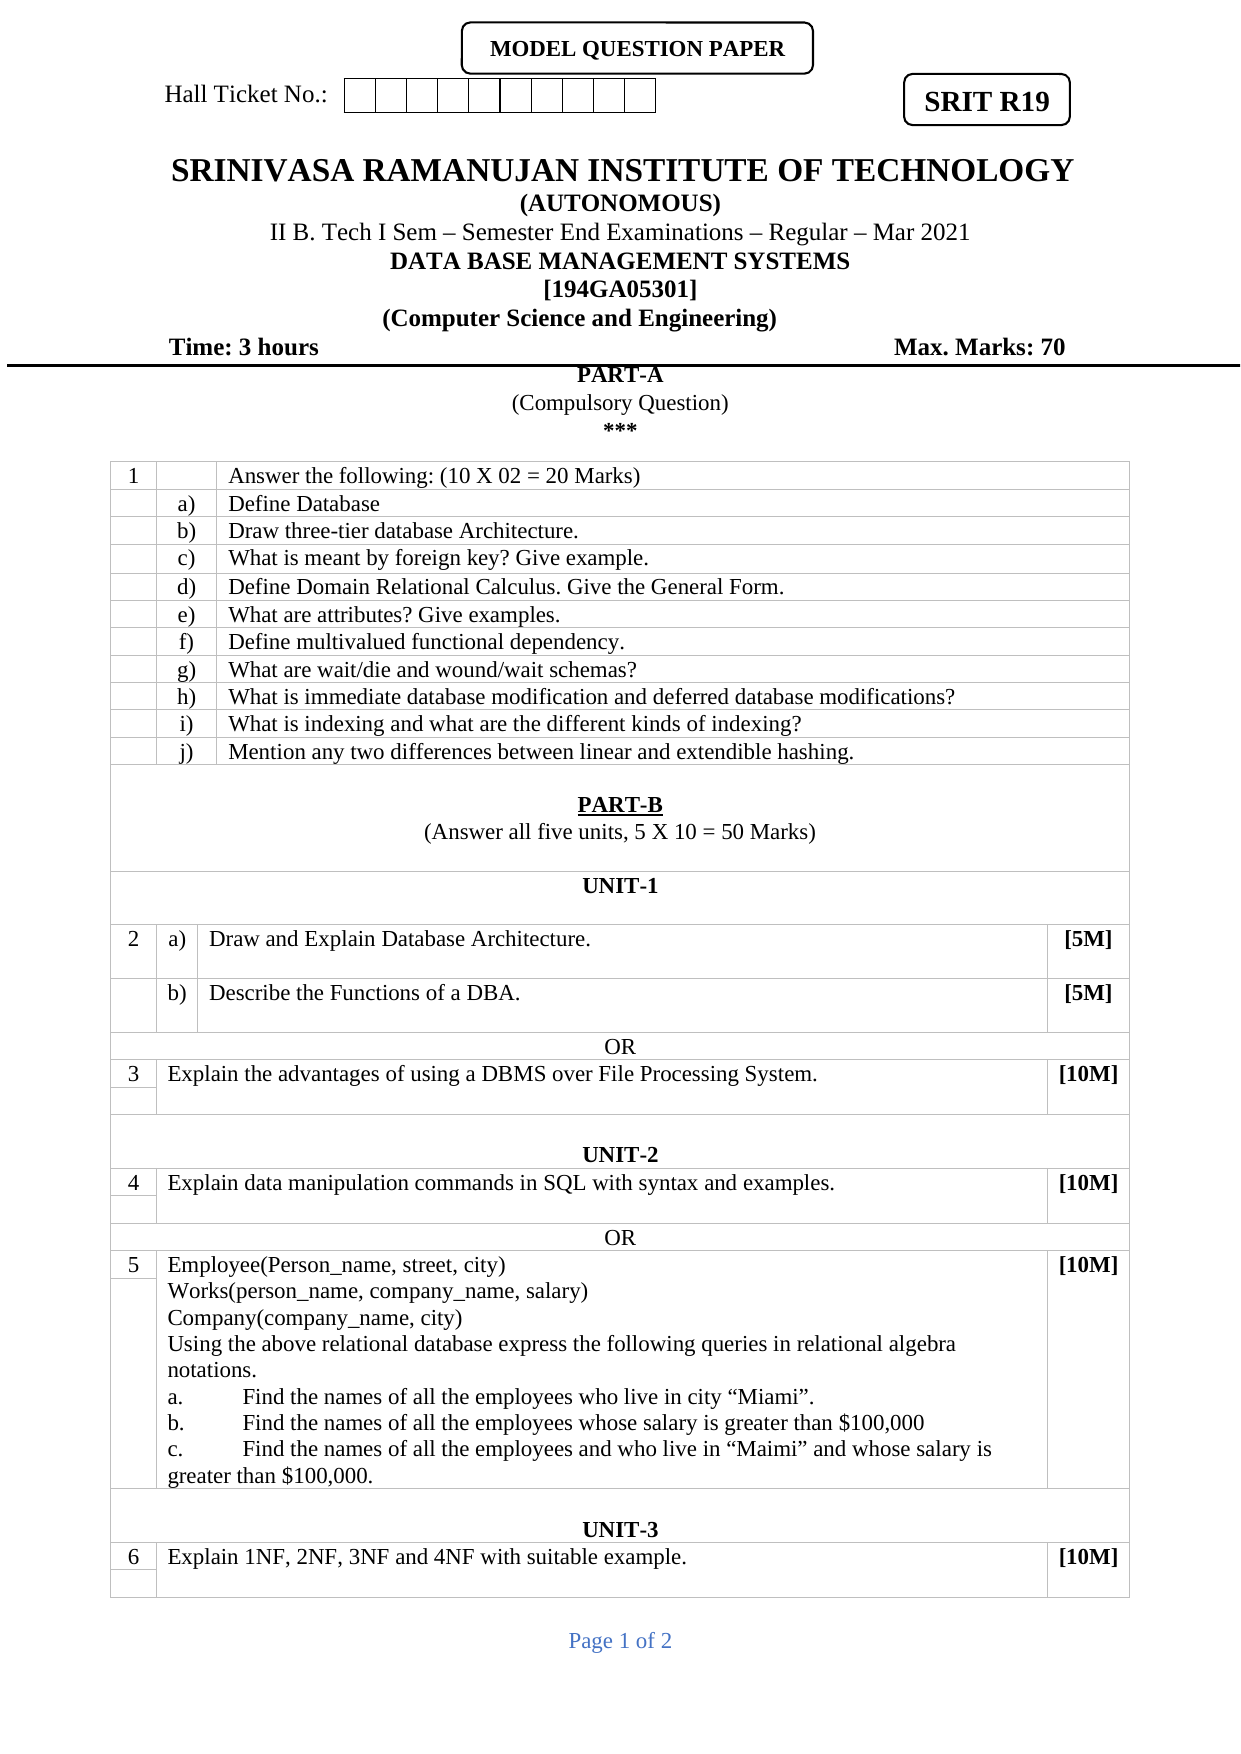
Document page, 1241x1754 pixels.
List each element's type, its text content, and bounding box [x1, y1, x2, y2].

table_header [407, 79, 437, 112]
table_header [501, 79, 531, 112]
table_cell Describe the Functions of a DBA. [198, 979, 1047, 1032]
table_cell 2 [111, 925, 156, 978]
text *** [150, 417, 1090, 443]
table_cell What is meant by foreign key? Give example. [217, 545, 1129, 572]
text (Compulsory Question) [150, 389, 1090, 415]
text II B. Tech I Sem – Semester End Examinations – Regular – Mar 2021 [150, 217, 1090, 246]
table_cell UNIT-3 [111, 1489, 1129, 1542]
table_cell Explain 1NF, 2NF, 3NF and 4NF with suitable example. [157, 1543, 1047, 1597]
table_cell What are attributes? Give examples. [217, 601, 1129, 627]
table_cell [10M] [1048, 1543, 1129, 1597]
table_cell Define multivalued functional dependency. [217, 628, 1129, 654]
table_header Hall Ticket No.: [153, 78, 344, 112]
table_cell [111, 517, 156, 543]
table_cell b) [157, 517, 216, 543]
table_cell e) [157, 601, 216, 627]
table_cell [111, 710, 156, 737]
table_cell Mention any two differences between linear and extendible hashing. [217, 738, 1129, 764]
table_cell [111, 1196, 156, 1223]
text (Computer Science and Engineering) [150, 303, 1090, 332]
table_cell [111, 683, 156, 709]
table_header [376, 79, 406, 112]
table_cell Draw and Explain Database Architecture. [198, 925, 1047, 978]
table_cell [5M] [1048, 925, 1129, 978]
table_header [594, 79, 624, 112]
table_cell b) [157, 979, 197, 1032]
table_cell What is indexing and what are the different kinds of indexing? [217, 710, 1129, 737]
table_header [469, 79, 499, 112]
table_cell UNIT-2 [111, 1115, 1129, 1168]
table_cell Explain the advantages of using a DBMS over File Processing System. [157, 1060, 1047, 1114]
text DATA BASE MANAGEMENT SYSTEMS [150, 246, 1090, 274]
table_header 1 [111, 462, 156, 489]
table_cell 5 [111, 1251, 156, 1277]
text PART-A [150, 367, 1090, 387]
table_cell OR [111, 1224, 1129, 1250]
table_cell Draw three-tier database Architecture. [217, 517, 1129, 543]
table_cell g) [157, 656, 216, 682]
table_cell UNIT-1 [111, 872, 1129, 924]
table_header [345, 79, 375, 112]
text (AUTONOMOUS) [150, 188, 1090, 217]
table_cell What are wait/die and wound/wait schemas? [217, 656, 1129, 682]
table_header [563, 79, 593, 112]
table_cell OR [111, 1033, 1129, 1059]
table_cell [111, 490, 156, 516]
table_cell [111, 1279, 156, 1488]
table_cell [111, 738, 156, 764]
table_cell f) [157, 628, 216, 654]
table_cell [111, 656, 156, 682]
table_cell [10M] [1048, 1060, 1129, 1114]
table_cell Employee(Person_name, street, city) Works(person_name, company_name, salary) Company(company_name, city) Using the above relational database express the following queries in relational algebra notations. a. Find the names of all the employees who live in city “Miami”. b. Find the names of all the employees whose salary is greater than $100,000 c. Find the names of all the employees and who live in “Maimi” and whose salary is greater than $100,000. [157, 1251, 1047, 1488]
table_cell i) [157, 710, 216, 737]
table_cell [10M] [1048, 1169, 1129, 1223]
table_cell 6 [111, 1543, 156, 1569]
table_cell [111, 601, 156, 627]
table_cell d) [157, 574, 216, 600]
table_header [157, 462, 216, 489]
table_cell [111, 1570, 156, 1597]
table_cell [10M] [1048, 1251, 1129, 1488]
table_cell [5M] [1048, 979, 1129, 1032]
table_cell [111, 545, 156, 572]
text [194GA05301] [150, 274, 1090, 303]
table_header [625, 79, 655, 112]
table_cell h) [157, 683, 216, 709]
table_cell [111, 574, 156, 600]
table_cell [111, 1088, 156, 1114]
table_cell a) [157, 490, 216, 516]
table_cell PART-B (Answer all five units, 5 X 10 = 50 Marks) [111, 765, 1129, 871]
table_cell Explain data manipulation commands in SQL with syntax and examples. [157, 1169, 1047, 1223]
table_cell What is immediate database modification and deferred database modifications? [217, 683, 1129, 709]
text SRINIVASA RAMANUJAN INSTITUTE OF TECHNOLOGY [150, 150, 1090, 188]
table_cell [111, 628, 156, 654]
table_cell Define Database [217, 490, 1129, 516]
table_cell c) [157, 545, 216, 572]
table_header [438, 79, 468, 112]
table_cell 4 [111, 1169, 156, 1195]
table_header Answer the following: (10 X 02 = 20 Marks) [217, 462, 1129, 489]
table_cell j) [157, 738, 216, 764]
table_header [532, 79, 562, 112]
table_cell [111, 979, 156, 1032]
table_cell 3 [111, 1060, 156, 1087]
table_cell a) [157, 925, 197, 978]
text Time: 3 hours Max. Marks: 70 [150, 332, 1090, 361]
table_cell Define Domain Relational Calculus. Give the General Form. [217, 574, 1129, 600]
